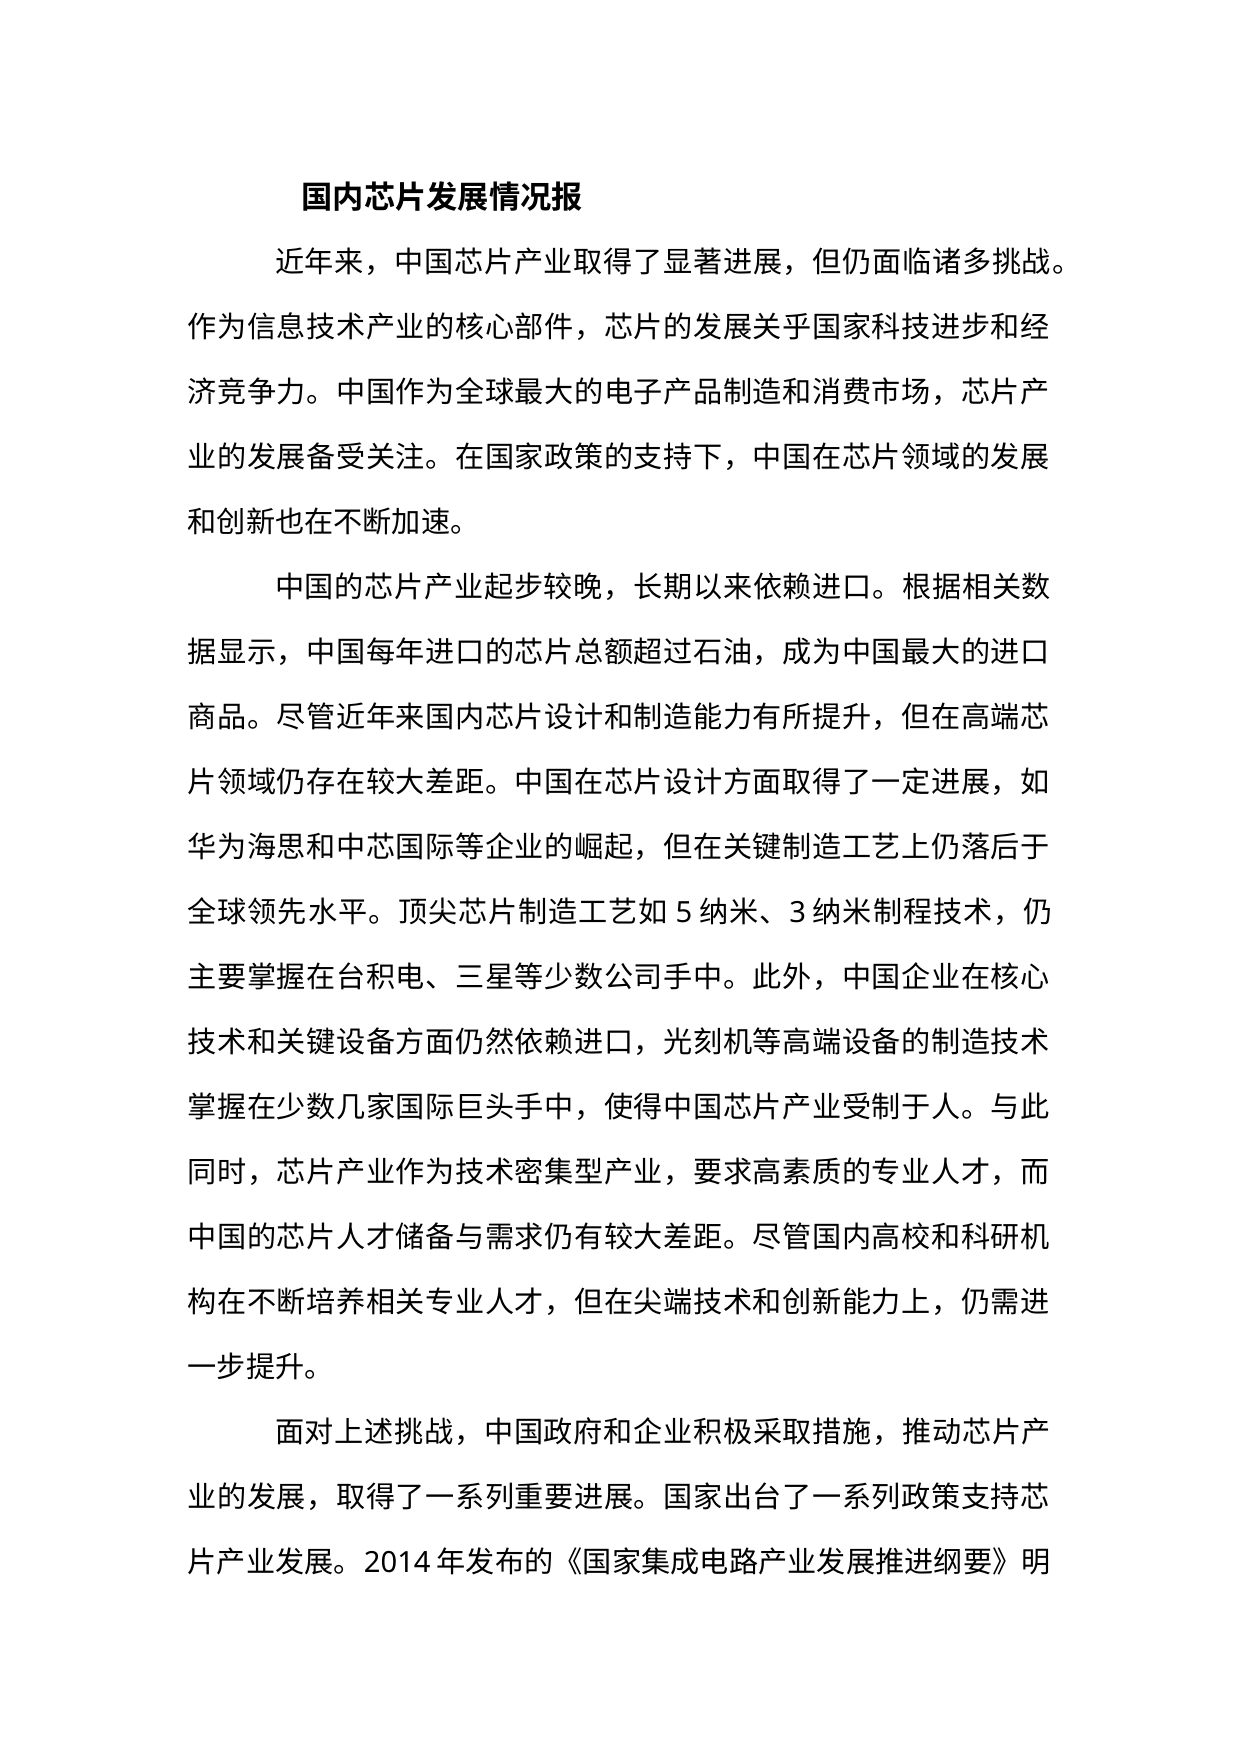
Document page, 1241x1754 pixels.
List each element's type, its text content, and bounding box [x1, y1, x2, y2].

text 近年来，中国芯片产业取得了显著进展，但仍面临诸多挑战。作为信息技术产业的核心部件，芯片的发展关乎国家科技进步和经济竞争力。中国作为全球最大的电子产品制造和消费市场，芯片产业的发展备受关注。在国家政策的支持下，中国在芯片领域的发展和创新也在不断加速。 [187, 227, 1053, 552]
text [187, 1397, 1053, 1592]
text 国内芯片发展情况报 [187, 162, 1053, 227]
text 中国的芯片产业起步较晚，长期以来依赖进口。根据相关数据显示，中国每年进口的芯片总额超过石油，成为中国最大的进口商品。尽管近年来国内芯片设计和制造能力有所提升，但在高端芯片领域仍存在较大差距。中国在芯片设计方面取得了一定进展，如华为海思和中芯国际等企业的崛起，但在关键制造工艺上仍落后于全球领先水平。顶尖芯片制造工艺如5纳米、3纳米制程技术，仍主要掌握在台积电、三星等少数公司手中。此外，中国企业在核心技术和关键设备方面仍然依赖进口，光刻机等高端设备的制造技术掌握在少数几家国际巨头手中，使得中国芯片产业受制于人。与此同时，芯片产业作为技术密集型产业，要求高素质的专业人才，而中国的芯片人才储备与需求仍有较大差距。尽管国内高校和科研机构在不断培养相关专业人才，但在尖端技术和创新能力上，仍需进一步提升。 [187, 552, 1053, 1397]
